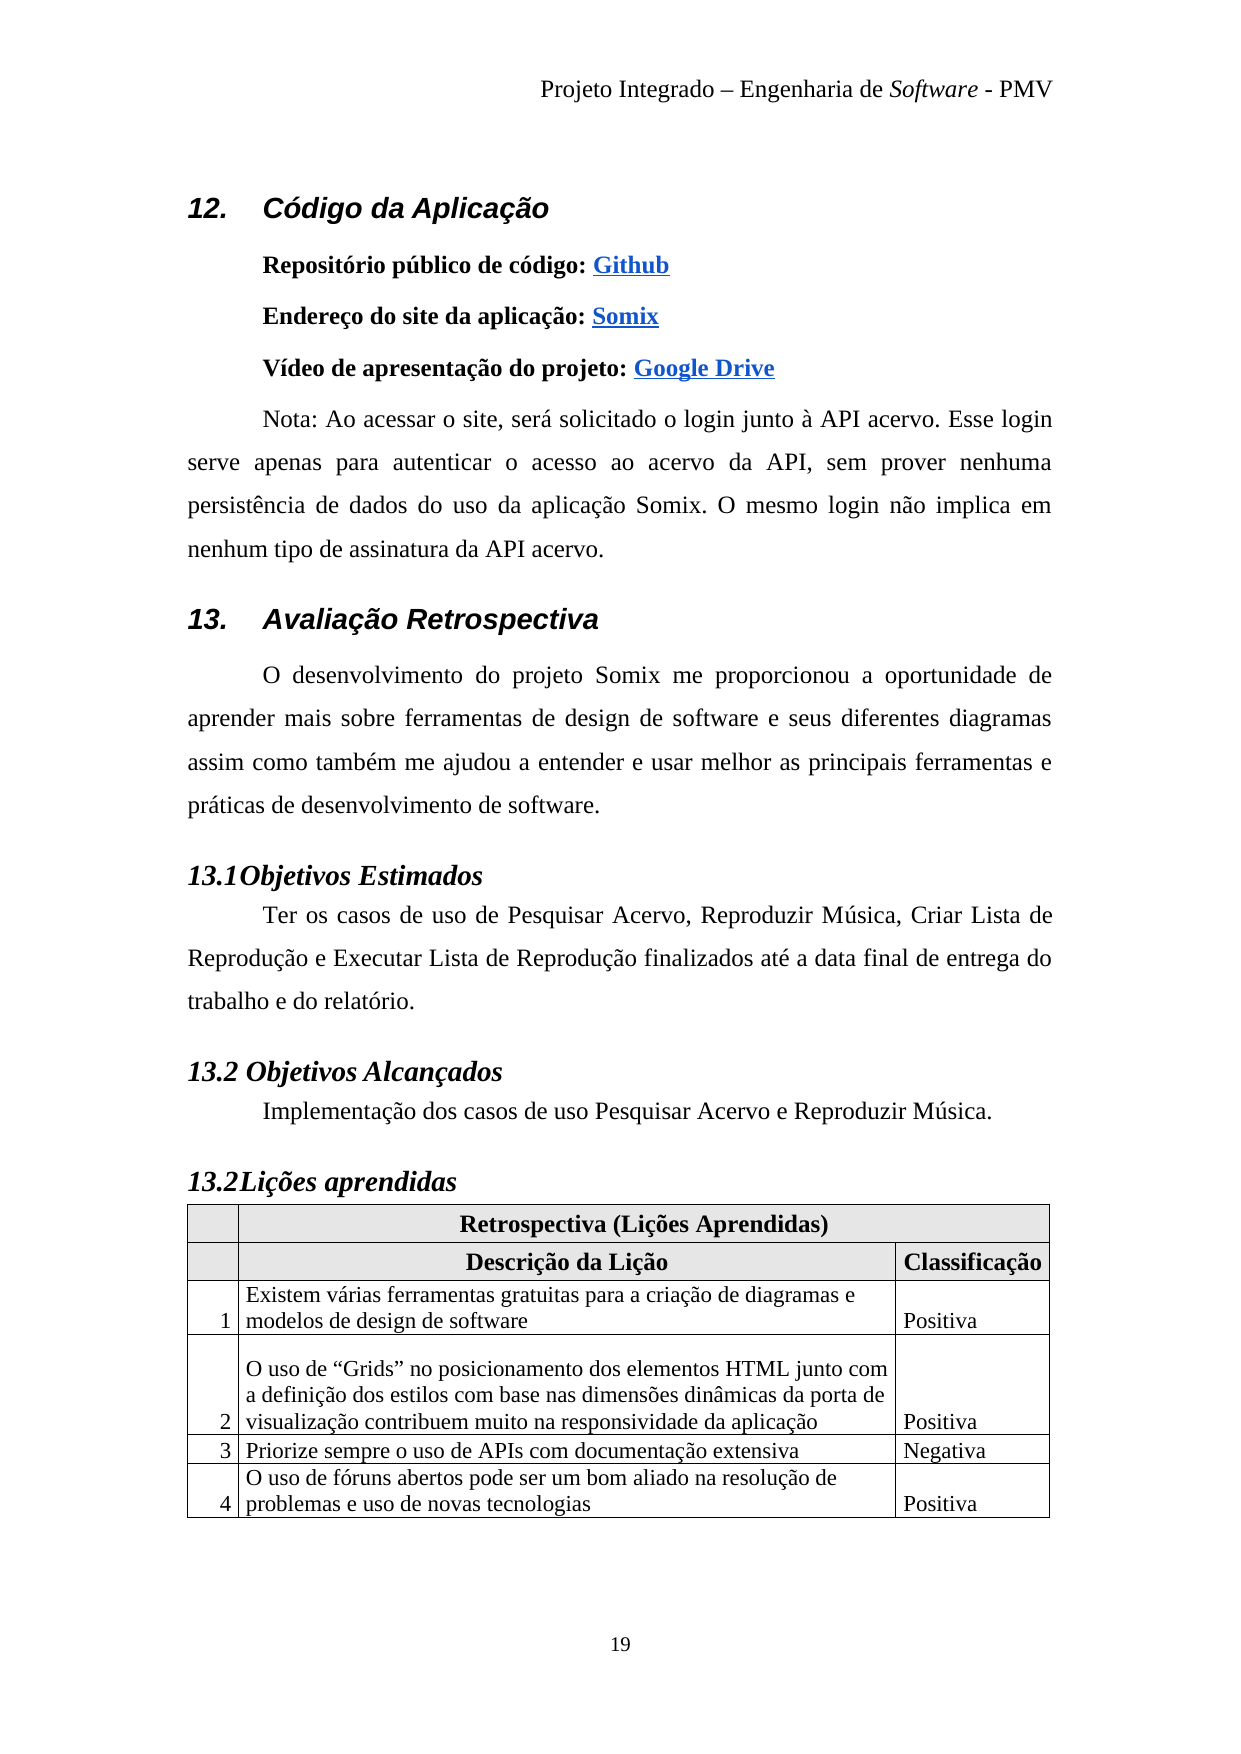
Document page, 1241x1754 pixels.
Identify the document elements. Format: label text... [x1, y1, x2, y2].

text Repositório público de código: Github [187, 250, 1053, 279]
subtitle Avaliação Retrospectiva [187, 602, 1053, 635]
table_cell Classificação [896, 1243, 1049, 1280]
table_cell 3 [188, 1435, 238, 1463]
table_cell Positiva [896, 1335, 1049, 1434]
text O desenvolvimento do projeto Somix me proporcionou a oportunidade de aprender mais sobre ferramentas de design de software e seus diferentes diagramas assim como também me ajudou a entender e usar melhor as principais ferramentas e práticas de desenvolvimento de software. [187, 660, 1053, 818]
table_cell O uso de “Grids” no posicionamento dos elementos HTML junto com a definição dos estilos com base nas dimensões dinâmicas da porta de visualização contribuem muito na responsividade da aplicação [239, 1335, 895, 1434]
table_cell Priorize sempre o uso de APIs com documentação extensiva [239, 1435, 895, 1463]
text Vídeo de apresentação do projeto: Google Drive [187, 353, 1053, 382]
subtitle Objetivos Estimados [187, 858, 1053, 891]
table_cell Existem várias ferramentas gratuitas para a criação de diagramas e modelos de design de software [239, 1281, 895, 1334]
subtitle Código da Aplicação [187, 191, 1053, 225]
table_cell 4 [188, 1464, 238, 1517]
table_cell [188, 1243, 238, 1280]
table_cell Positiva [896, 1281, 1049, 1334]
text Implementação dos casos de uso Pesquisar Acervo e Reproduzir Música. [187, 1096, 1053, 1125]
table_cell Negativa [896, 1435, 1049, 1463]
text Nota: Ao acessar o site, será solicitado o login junto à API acervo. Esse login serve apenas para autenticar o acesso ao acervo da API, sem prover nenhuma persistência de dados do uso da aplicação Somix. O mesmo login não implica em nenhum tipo de assinatura da API acervo. [187, 404, 1053, 562]
text Ter os casos de uso de Pesquisar Acervo, Reproduzir Música, Criar Lista de Reprodução e Executar Lista de Reprodução finalizados até a data final de entrega do trabalho e do relatório. [187, 900, 1053, 1015]
table_header [188, 1205, 238, 1242]
table_cell Positiva [896, 1464, 1049, 1517]
subtitle Lições aprendidas [187, 1164, 1053, 1198]
subtitle 13.2 Objetivos Alcançados [187, 1054, 1053, 1088]
table_cell 2 [188, 1335, 238, 1434]
table_header Retrospectiva (Lições Aprendidas) [239, 1205, 1049, 1242]
table_cell O uso de fóruns abertos pode ser um bom aliado na resolução de problemas e uso de novas tecnologias [239, 1464, 895, 1517]
table_cell 1 [188, 1281, 238, 1334]
text Endereço do site da aplicação: Somix [187, 301, 1053, 330]
table_cell Descrição da Lição [239, 1243, 895, 1280]
